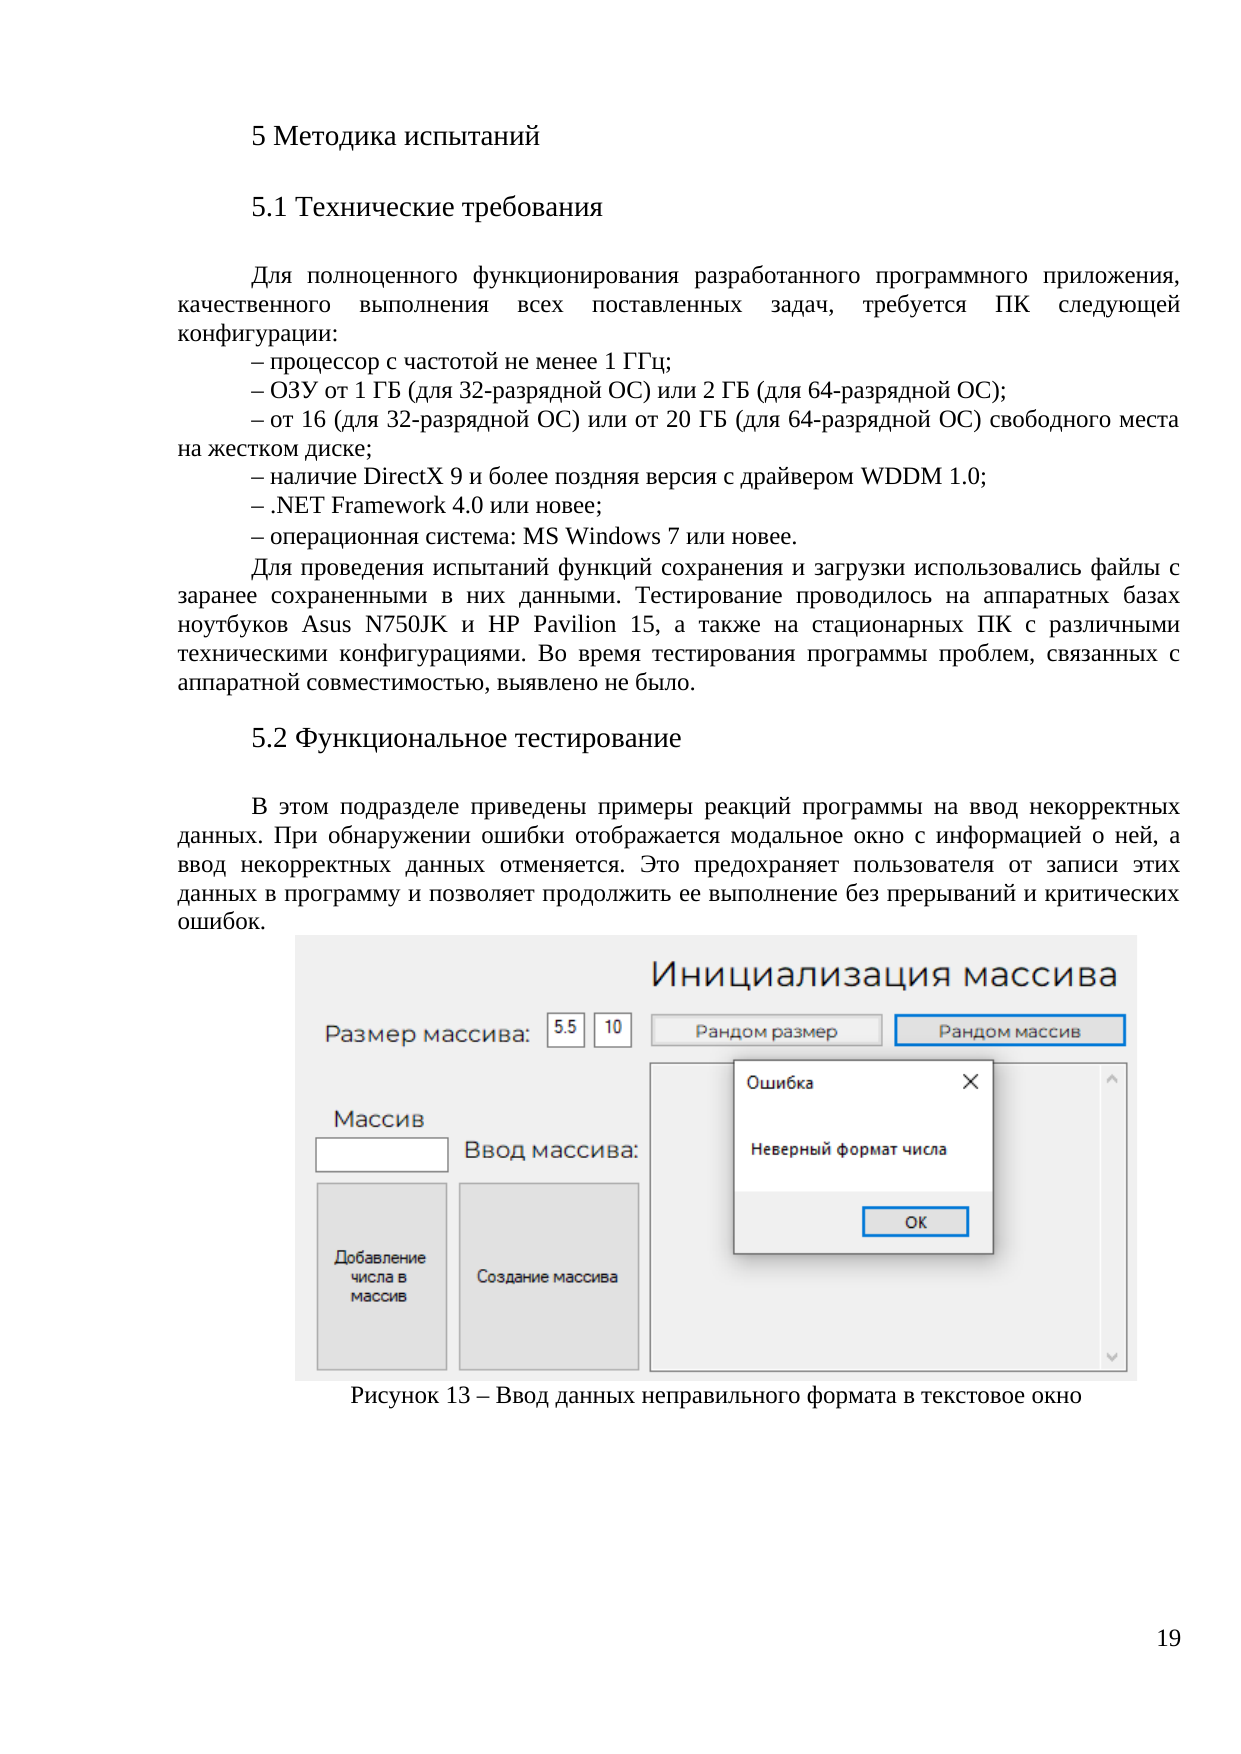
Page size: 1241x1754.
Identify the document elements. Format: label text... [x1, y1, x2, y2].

text процессор с частотой не менее 1 ГГц; [177, 346, 1181, 375]
text от 16 (для 32-разрядной ОС) или от 20 ГБ (для 64-разрядной ОС) свободного места на жестком диске; [177, 404, 1181, 461]
subtitle Функциональное тестирование [251, 720, 1181, 754]
text В этом подразделе приведены примеры реакций программы на ввод некорректных данных. При обнаружении ошибки отображается модальное окно с информацией о ней, а ввод некорректных данных отменяется. Это предохраняет пользователя от записи этих данных в программу и позволяет продолжить ее выполнение без прерываний и критических ошибок. [177, 791, 1181, 935]
text .NET Framework 4.0 или новее; [177, 490, 1181, 519]
text Для полноценного функционирования разработанного программного приложения, качественного выполнения всех поставленных задач, требуется ПК следующей конфигурации: [177, 260, 1181, 346]
subtitle Методика испытаний [251, 118, 1181, 152]
text операционная система: MS Windows 7 или новее. [177, 521, 1181, 550]
text ОЗУ от 1 ГБ (для 32-разрядной ОС) или 2 ГБ (для 64-разрядной ОС); [177, 375, 1181, 404]
text Рисунок 13 – Ввод данных неправильного формата в текстовое окно [177, 1380, 1181, 1409]
subtitle Технические требования [251, 189, 1181, 223]
picture [295, 935, 1138, 1381]
text наличие DirectX 9 и более поздняя версия с драйвером WDDM 1.0; [177, 461, 1181, 490]
text Для проведения испытаний функций сохранения и загрузки использовались файлы с заранее сохраненными в них данными. Тестирование проводилось на аппаратных базах ноутбуков Asus N750JK и HP Pavilion 15, а также на стационарных ПК с различными техническими конфигурациями. Во время тестирования программы проблем, связанных с аппаратной совместимостью, выявлено не было. [177, 552, 1181, 695]
